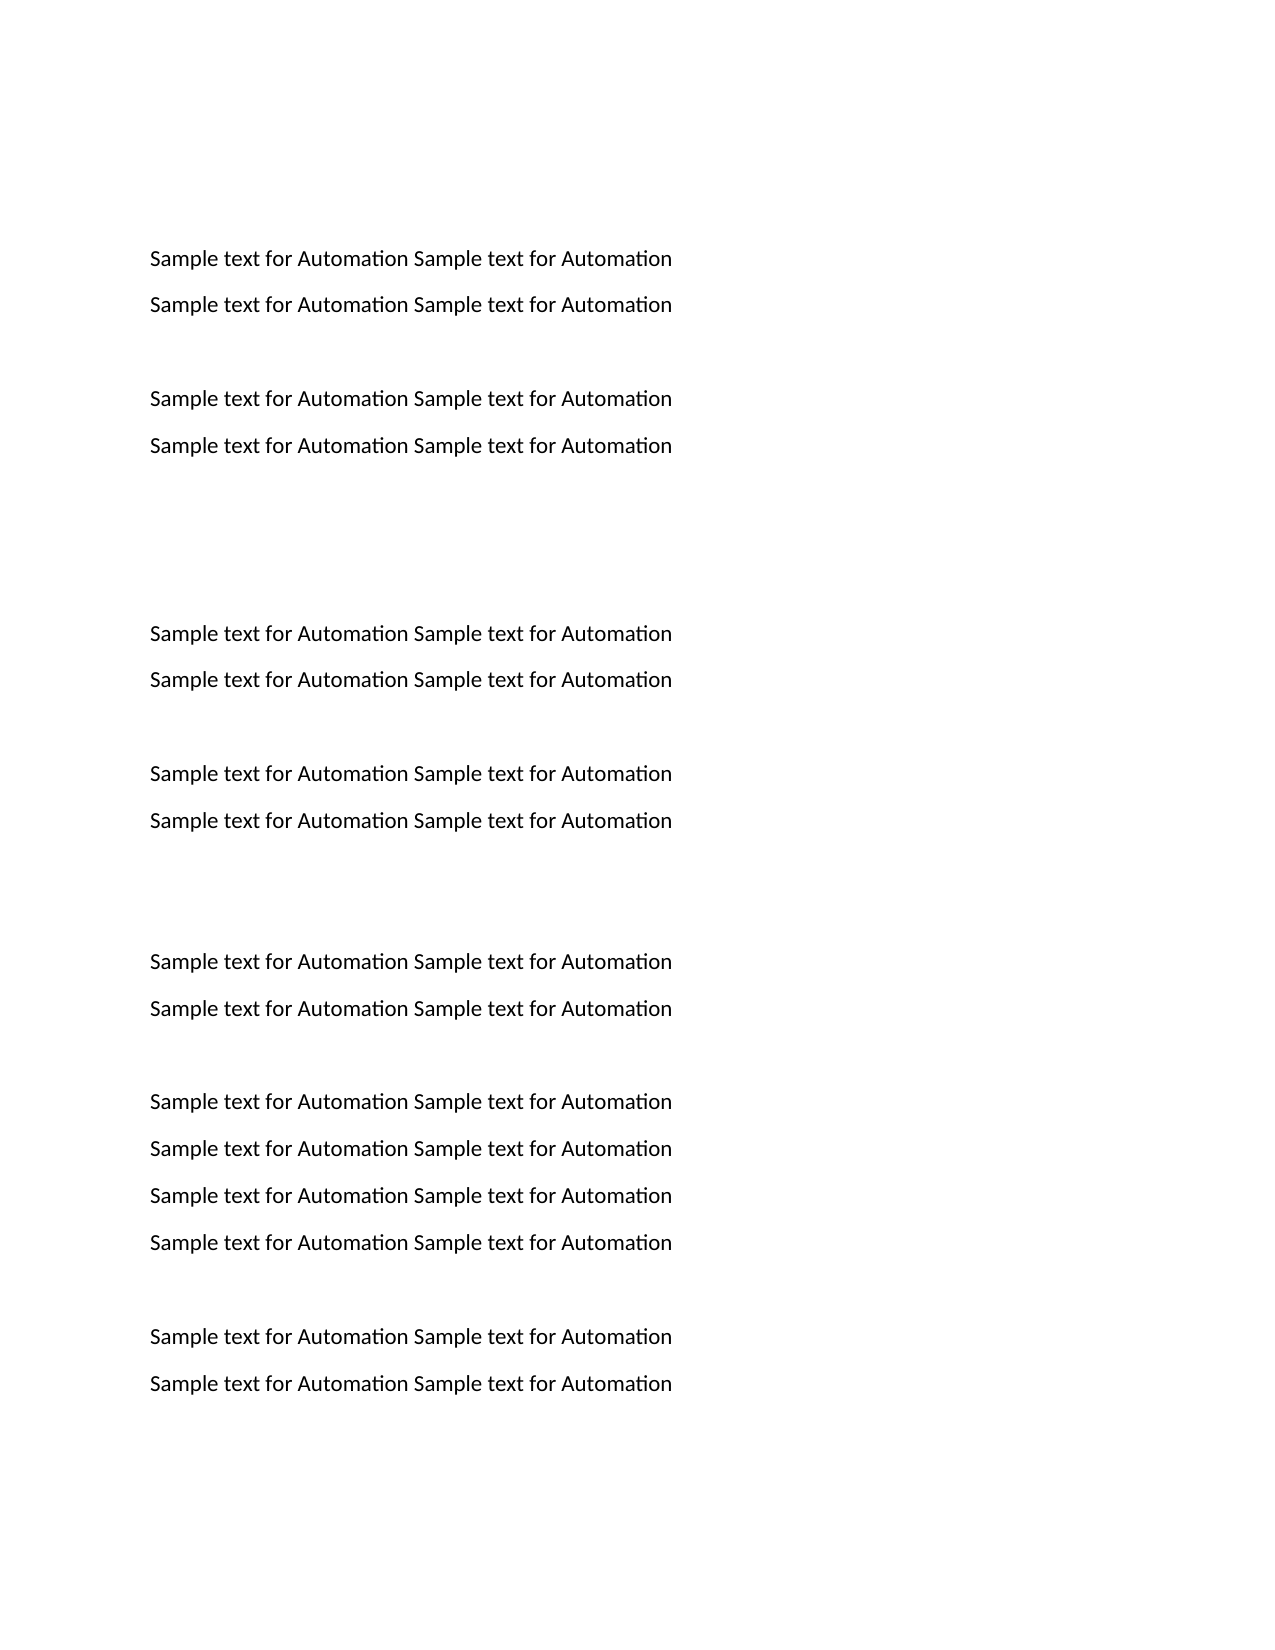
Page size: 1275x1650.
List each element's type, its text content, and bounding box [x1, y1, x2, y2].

text Sample text for Automation Sample text for Automation [150, 431, 1125, 459]
text Sample text for Automation Sample text for Automation [150, 947, 1125, 975]
text Sample text for Automation Sample text for Automation [150, 994, 1125, 1022]
text Sample text for Automation Sample text for Automation [150, 806, 1125, 834]
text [150, 1369, 1125, 1397]
text Sample text for Automation Sample text for Automation [150, 1134, 1125, 1162]
text Sample text for Automation Sample text for Automation [150, 619, 1125, 647]
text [150, 1228, 1125, 1256]
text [150, 384, 1125, 412]
text Sample text for Automation Sample text for Automation [150, 759, 1125, 787]
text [150, 1322, 1125, 1350]
text Sample text for Automation Sample text for Automation [150, 1087, 1125, 1116]
text Sample text for Automation Sample text for Automation [150, 1181, 1125, 1209]
text Sample text for Automation Sample text for Automation [150, 666, 1125, 694]
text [150, 244, 1125, 272]
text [150, 291, 1125, 319]
